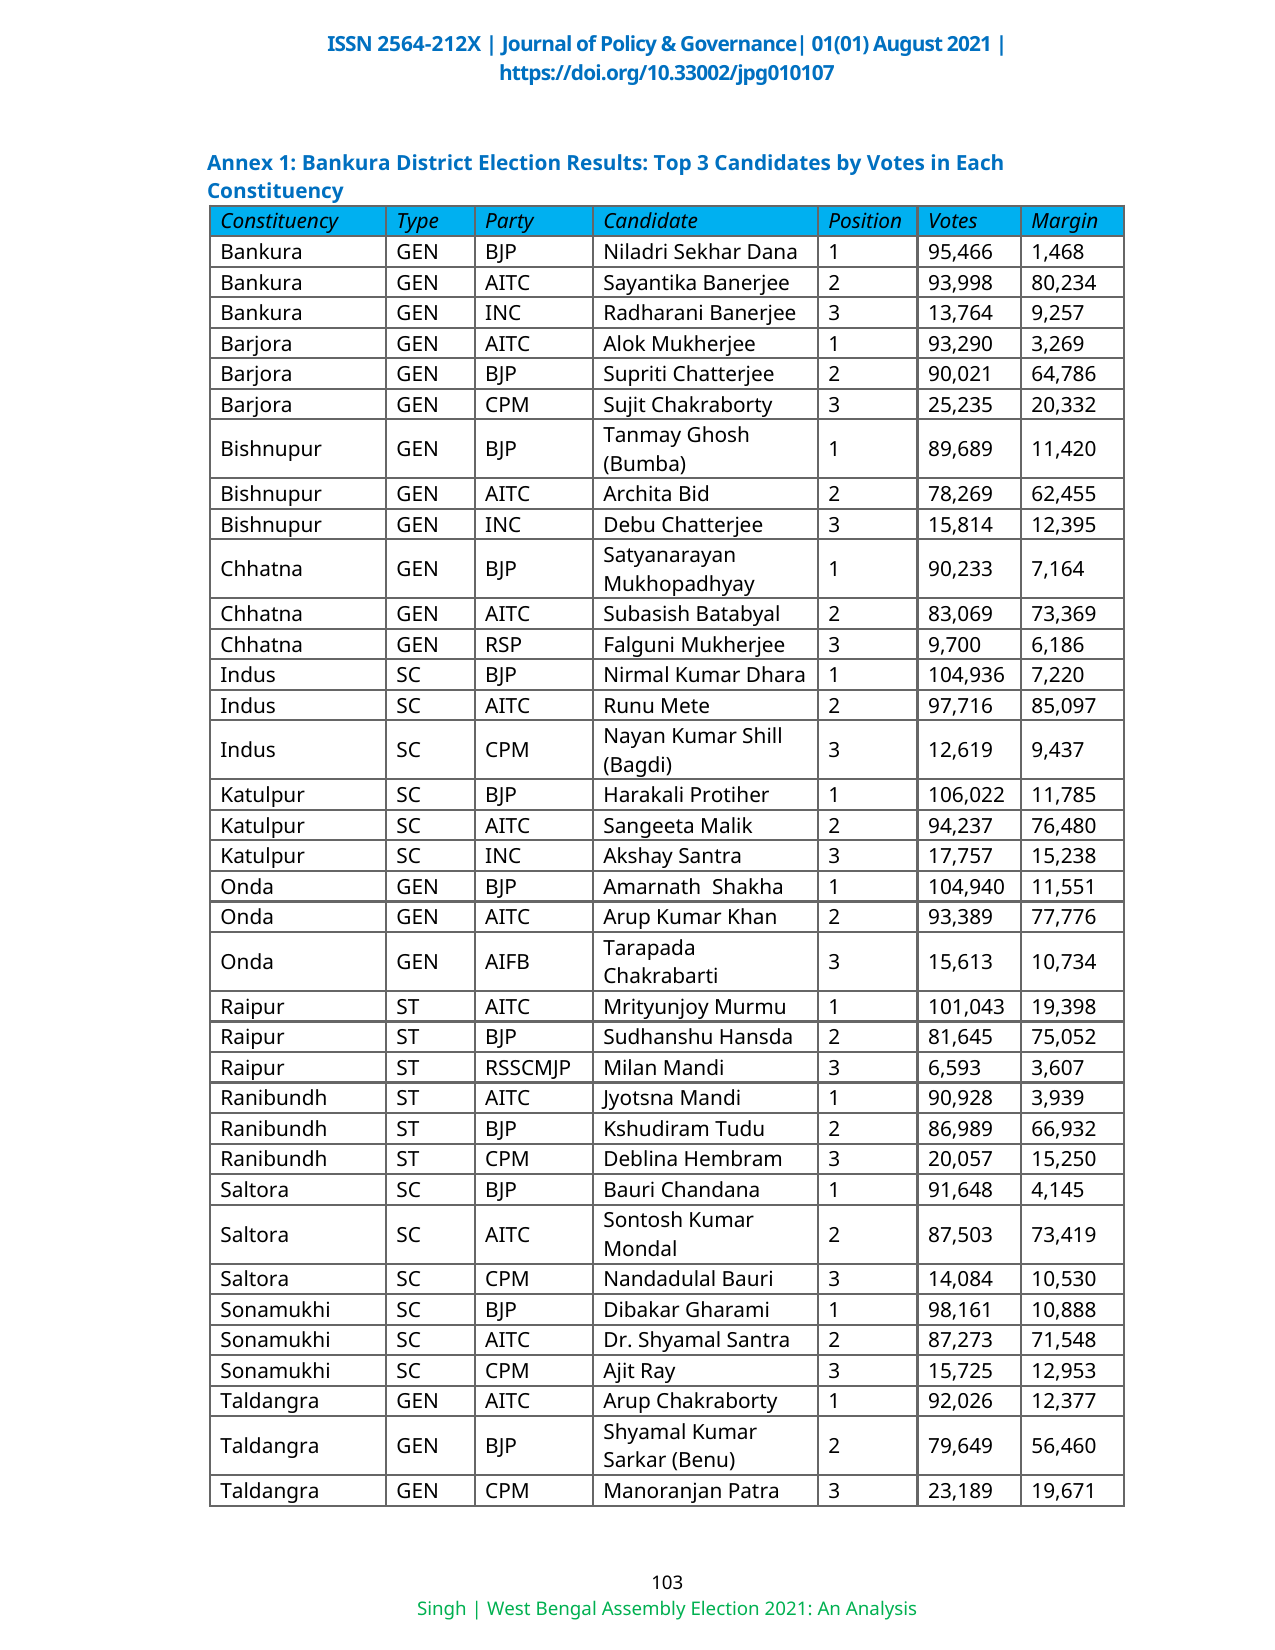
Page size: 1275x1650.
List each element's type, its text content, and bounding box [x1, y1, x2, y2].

table_cell 64,786 [1022, 359, 1123, 388]
table_cell GEN [387, 420, 474, 477]
table_cell Manoranjan Patra [594, 1476, 817, 1504]
table_cell RSP [476, 630, 592, 658]
table_cell Archita Bid [594, 479, 817, 508]
table_cell Bishnupur [211, 510, 385, 538]
table_cell GEN [387, 1387, 474, 1415]
table_cell 2 [819, 1114, 916, 1142]
table_cell ST [387, 1084, 474, 1112]
table_cell SC [387, 1295, 474, 1323]
table_cell Saltora [211, 1206, 385, 1262]
table_cell 1 [819, 540, 916, 597]
table_cell 93,389 [919, 903, 1020, 931]
table_cell Ajit Ray [594, 1356, 817, 1384]
table_cell BJP [476, 660, 592, 689]
table_cell 93,998 [919, 268, 1020, 296]
table_cell Sontosh Kumar Mondal [594, 1206, 817, 1262]
table_header Type [387, 207, 474, 235]
table_cell 11,785 [1022, 780, 1123, 809]
table_cell 83,069 [919, 599, 1020, 628]
table_cell Katulpur [211, 811, 385, 839]
table_cell 94,237 [919, 811, 1020, 839]
table_cell 3 [819, 298, 916, 327]
table_cell INC [476, 298, 592, 327]
table_cell Tanmay Ghosh (Bumba) [594, 420, 817, 477]
table_cell Nandadulal Bauri [594, 1265, 817, 1293]
table_cell 15,238 [1022, 841, 1123, 870]
table_cell SC [387, 780, 474, 809]
table_cell 1 [819, 660, 916, 689]
table_cell 104,940 [919, 872, 1020, 900]
table_cell 9,700 [919, 630, 1020, 658]
table_cell 78,269 [919, 479, 1020, 508]
table_cell Nirmal Kumar Dhara [594, 660, 817, 689]
table_cell Chhatna [211, 599, 385, 628]
table_cell Chhatna [211, 540, 385, 597]
table_cell 106,022 [919, 780, 1020, 809]
table_cell 12,953 [1022, 1356, 1123, 1384]
table_cell CPM [476, 1145, 592, 1173]
table_cell 92,026 [919, 1387, 1020, 1415]
table_cell Raipur [211, 992, 385, 1020]
table_header Party [476, 207, 592, 235]
table_cell ST [387, 1053, 474, 1081]
table_cell CPM [476, 1265, 592, 1293]
table_cell AITC [476, 1326, 592, 1354]
table_cell AITC [476, 479, 592, 508]
table_cell ST [387, 1145, 474, 1173]
table_cell 2 [819, 691, 916, 719]
table_cell GEN [387, 390, 474, 418]
table_cell 10,888 [1022, 1295, 1123, 1323]
table_cell 12,619 [919, 721, 1020, 778]
table_cell Onda [211, 872, 385, 900]
table_cell Nayan Kumar Shill (Bagdi) [594, 721, 817, 778]
table_cell BJP [476, 1175, 592, 1203]
table_cell GEN [387, 510, 474, 538]
table_cell Bankura [211, 268, 385, 296]
table_cell Raipur [211, 1053, 385, 1081]
table_cell 3,607 [1022, 1053, 1123, 1081]
table_cell 3 [819, 841, 916, 870]
table_cell 3 [819, 1265, 916, 1293]
table_cell BJP [476, 420, 592, 477]
table_cell Bankura [211, 298, 385, 327]
table_cell SC [387, 1326, 474, 1354]
table_cell Deblina Hembram [594, 1145, 817, 1173]
table_cell Sonamukhi [211, 1295, 385, 1323]
table_cell 15,814 [919, 510, 1020, 538]
table_cell 1 [819, 992, 916, 1020]
text Annex 1: Bankura District Election Results: Top 3 Candidates by Votes in Each Constituency [207, 148, 1127, 204]
table_cell 15,725 [919, 1356, 1020, 1384]
table_cell 12,377 [1022, 1387, 1123, 1415]
table_cell 3 [819, 1053, 916, 1081]
table_cell 2 [819, 268, 916, 296]
table_cell Sujit Chakraborty [594, 390, 817, 418]
table_cell 95,466 [919, 237, 1020, 266]
table_cell 86,989 [919, 1114, 1020, 1142]
table_header Candidate [594, 207, 817, 235]
table_cell 3 [819, 933, 916, 990]
table_cell 3 [819, 510, 916, 538]
table_cell 2 [819, 811, 916, 839]
table_cell ST [387, 992, 474, 1020]
table_cell Arup Kumar Khan [594, 903, 817, 931]
table_header Margin [1022, 207, 1123, 235]
table_cell AITC [476, 1084, 592, 1112]
table_cell Taldangra [211, 1387, 385, 1415]
table_cell 1 [819, 420, 916, 477]
table_cell 10,734 [1022, 933, 1123, 990]
table_cell 2 [819, 1326, 916, 1354]
table_cell SC [387, 691, 474, 719]
table_cell Raipur [211, 1023, 385, 1051]
table_cell 87,503 [919, 1206, 1020, 1262]
table_cell 1,468 [1022, 237, 1123, 266]
table_cell GEN [387, 329, 474, 357]
table_header Position [819, 207, 916, 235]
table_cell 93,290 [919, 329, 1020, 357]
table_cell 3 [819, 1356, 916, 1384]
table_cell 20,057 [919, 1145, 1020, 1173]
table_cell AITC [476, 329, 592, 357]
table_cell GEN [387, 540, 474, 597]
table_cell 1 [819, 1175, 916, 1203]
table_cell Harakali Protiher [594, 780, 817, 809]
table_cell 75,052 [1022, 1023, 1123, 1051]
table_cell 13,764 [919, 298, 1020, 327]
table_cell 2 [819, 1023, 916, 1051]
table_cell 1 [819, 1084, 916, 1112]
table_cell GEN [387, 933, 474, 990]
table_cell Sayantika Banerjee [594, 268, 817, 296]
table_cell SC [387, 660, 474, 689]
table_cell 1 [819, 1387, 916, 1415]
table_cell ST [387, 1023, 474, 1051]
table_cell SC [387, 1265, 474, 1293]
table_cell 4,145 [1022, 1175, 1123, 1203]
table_cell BJP [476, 1295, 592, 1323]
table_cell 1 [819, 872, 916, 900]
table_cell 1 [819, 237, 916, 266]
table_cell Barjora [211, 359, 385, 388]
table_cell 66,932 [1022, 1114, 1123, 1142]
table_cell 87,273 [919, 1326, 1020, 1354]
table_cell 3 [819, 721, 916, 778]
table_cell Tarapada Chakrabarti [594, 933, 817, 990]
table_cell AITC [476, 268, 592, 296]
table_cell 73,369 [1022, 599, 1123, 628]
table_cell 1 [819, 1295, 916, 1323]
table_cell AIFB [476, 933, 592, 990]
table_cell GEN [387, 1417, 474, 1474]
table_cell BJP [476, 359, 592, 388]
table_cell Onda [211, 933, 385, 990]
table_cell Saltora [211, 1175, 385, 1203]
table_cell 90,928 [919, 1084, 1020, 1112]
table_cell 56,460 [1022, 1417, 1123, 1474]
table_cell GEN [387, 1476, 474, 1504]
table_cell RSSCMJP [476, 1053, 592, 1081]
table_cell BJP [476, 237, 592, 266]
table_cell AITC [476, 1206, 592, 1262]
table_cell BJP [476, 540, 592, 597]
table_cell Satyanarayan Mukhopadhyay [594, 540, 817, 597]
table_cell 6,593 [919, 1053, 1020, 1081]
table_cell GEN [387, 599, 474, 628]
table_cell Indus [211, 721, 385, 778]
table_header Votes [919, 207, 1020, 235]
table_cell 3 [819, 390, 916, 418]
table_cell GEN [387, 268, 474, 296]
table_cell 90,021 [919, 359, 1020, 388]
table_cell Katulpur [211, 841, 385, 870]
table_cell 76,480 [1022, 811, 1123, 839]
table_cell CPM [476, 721, 592, 778]
table_cell Saltora [211, 1265, 385, 1293]
table_cell 2 [819, 1206, 916, 1262]
table_cell GEN [387, 237, 474, 266]
table_cell Bishnupur [211, 420, 385, 477]
table_cell Akshay Santra [594, 841, 817, 870]
table_cell 15,250 [1022, 1145, 1123, 1173]
table_cell AITC [476, 599, 592, 628]
table_cell 9,257 [1022, 298, 1123, 327]
table_cell GEN [387, 479, 474, 508]
table_cell 91,648 [919, 1175, 1020, 1203]
table_cell 89,689 [919, 420, 1020, 477]
table_cell Indus [211, 660, 385, 689]
table_cell GEN [387, 298, 474, 327]
table_cell AITC [476, 691, 592, 719]
table_cell 80,234 [1022, 268, 1123, 296]
table_cell 25,235 [919, 390, 1020, 418]
table_cell 79,649 [919, 1417, 1020, 1474]
table_cell Alok Mukherjee [594, 329, 817, 357]
table_cell 9,437 [1022, 721, 1123, 778]
table_cell Bishnupur [211, 479, 385, 508]
table_cell Niladri Sekhar Dana [594, 237, 817, 266]
table_cell 1 [819, 780, 916, 809]
table_cell 85,097 [1022, 691, 1123, 719]
table_cell SC [387, 841, 474, 870]
table_cell AITC [476, 1387, 592, 1415]
table_cell Ranibundh [211, 1145, 385, 1173]
table_cell Ranibundh [211, 1084, 385, 1112]
table_cell CPM [476, 1476, 592, 1504]
table_cell Runu Mete [594, 691, 817, 719]
table_cell Subasish Batabyal [594, 599, 817, 628]
table_cell Supriti Chatterjee [594, 359, 817, 388]
table_cell CPM [476, 1356, 592, 1384]
table_cell Bankura [211, 237, 385, 266]
table_cell Kshudiram Tudu [594, 1114, 817, 1142]
table_cell SC [387, 811, 474, 839]
table_cell 3,269 [1022, 329, 1123, 357]
table_cell Bauri Chandana [594, 1175, 817, 1203]
table_cell Dr. Shyamal Santra [594, 1326, 817, 1354]
table_cell 11,551 [1022, 872, 1123, 900]
table_cell CPM [476, 390, 592, 418]
table_cell BJP [476, 1417, 592, 1474]
table_cell Shyamal Kumar Sarkar (Benu) [594, 1417, 817, 1474]
table_cell GEN [387, 872, 474, 900]
table_cell 81,645 [919, 1023, 1020, 1051]
table_cell SC [387, 721, 474, 778]
table_cell Debu Chatterjee [594, 510, 817, 538]
table_cell 77,776 [1022, 903, 1123, 931]
table_cell 90,233 [919, 540, 1020, 597]
table_cell Sonamukhi [211, 1326, 385, 1354]
table_cell 2 [819, 903, 916, 931]
table_cell 19,398 [1022, 992, 1123, 1020]
table_cell Onda [211, 903, 385, 931]
table_cell BJP [476, 1023, 592, 1051]
table_cell Sangeeta Malik [594, 811, 817, 839]
table_cell Mrityunjoy Murmu [594, 992, 817, 1020]
table_cell 23,189 [919, 1476, 1020, 1504]
table_cell 3 [819, 630, 916, 658]
table_cell AITC [476, 992, 592, 1020]
table_cell 15,613 [919, 933, 1020, 990]
table_cell Sudhanshu Hansda [594, 1023, 817, 1051]
table_cell 98,161 [919, 1295, 1020, 1323]
table_cell Ranibundh [211, 1114, 385, 1142]
table_cell Barjora [211, 390, 385, 418]
table_cell 2 [819, 599, 916, 628]
table_cell 2 [819, 1417, 916, 1474]
table_cell Amarnath Shakha [594, 872, 817, 900]
table_cell 19,671 [1022, 1476, 1123, 1504]
table_cell 10,530 [1022, 1265, 1123, 1293]
table_cell 3 [819, 1476, 916, 1504]
table_cell BJP [476, 780, 592, 809]
table_cell BJP [476, 1114, 592, 1142]
table_cell BJP [476, 872, 592, 900]
table_cell 1 [819, 329, 916, 357]
table_cell 7,220 [1022, 660, 1123, 689]
table_cell Sonamukhi [211, 1356, 385, 1384]
table_cell Taldangra [211, 1417, 385, 1474]
table_cell Indus [211, 691, 385, 719]
table_cell 7,164 [1022, 540, 1123, 597]
table_cell 73,419 [1022, 1206, 1123, 1262]
table_cell GEN [387, 630, 474, 658]
table_cell Katulpur [211, 780, 385, 809]
table_cell 97,716 [919, 691, 1020, 719]
table_cell 62,455 [1022, 479, 1123, 508]
table_cell 3,939 [1022, 1084, 1123, 1112]
table_cell 2 [819, 479, 916, 508]
table_cell 14,084 [919, 1265, 1020, 1293]
table_cell 6,186 [1022, 630, 1123, 658]
table_cell GEN [387, 903, 474, 931]
table_cell Jyotsna Mandi [594, 1084, 817, 1112]
table_cell 20,332 [1022, 390, 1123, 418]
table_cell 71,548 [1022, 1326, 1123, 1354]
table_cell Taldangra [211, 1476, 385, 1504]
table_cell INC [476, 841, 592, 870]
table_cell Arup Chakraborty [594, 1387, 817, 1415]
table_cell Chhatna [211, 630, 385, 658]
table_cell 101,043 [919, 992, 1020, 1020]
table_header Constituency [211, 207, 385, 235]
table_cell AITC [476, 903, 592, 931]
table_cell Radharani Banerjee [594, 298, 817, 327]
table_cell 11,420 [1022, 420, 1123, 477]
table_cell AITC [476, 811, 592, 839]
table_cell Falguni Mukherjee [594, 630, 817, 658]
table_cell Dibakar Gharami [594, 1295, 817, 1323]
table_cell Barjora [211, 329, 385, 357]
table_cell GEN [387, 359, 474, 388]
table_cell 2 [819, 359, 916, 388]
table_cell 3 [819, 1145, 916, 1173]
table_cell ST [387, 1114, 474, 1142]
table_cell 12,395 [1022, 510, 1123, 538]
table_cell 17,757 [919, 841, 1020, 870]
table_cell Milan Mandi [594, 1053, 817, 1081]
table_cell SC [387, 1206, 474, 1262]
table_cell 104,936 [919, 660, 1020, 689]
table_cell SC [387, 1356, 474, 1384]
table_cell SC [387, 1175, 474, 1203]
table_cell INC [476, 510, 592, 538]
